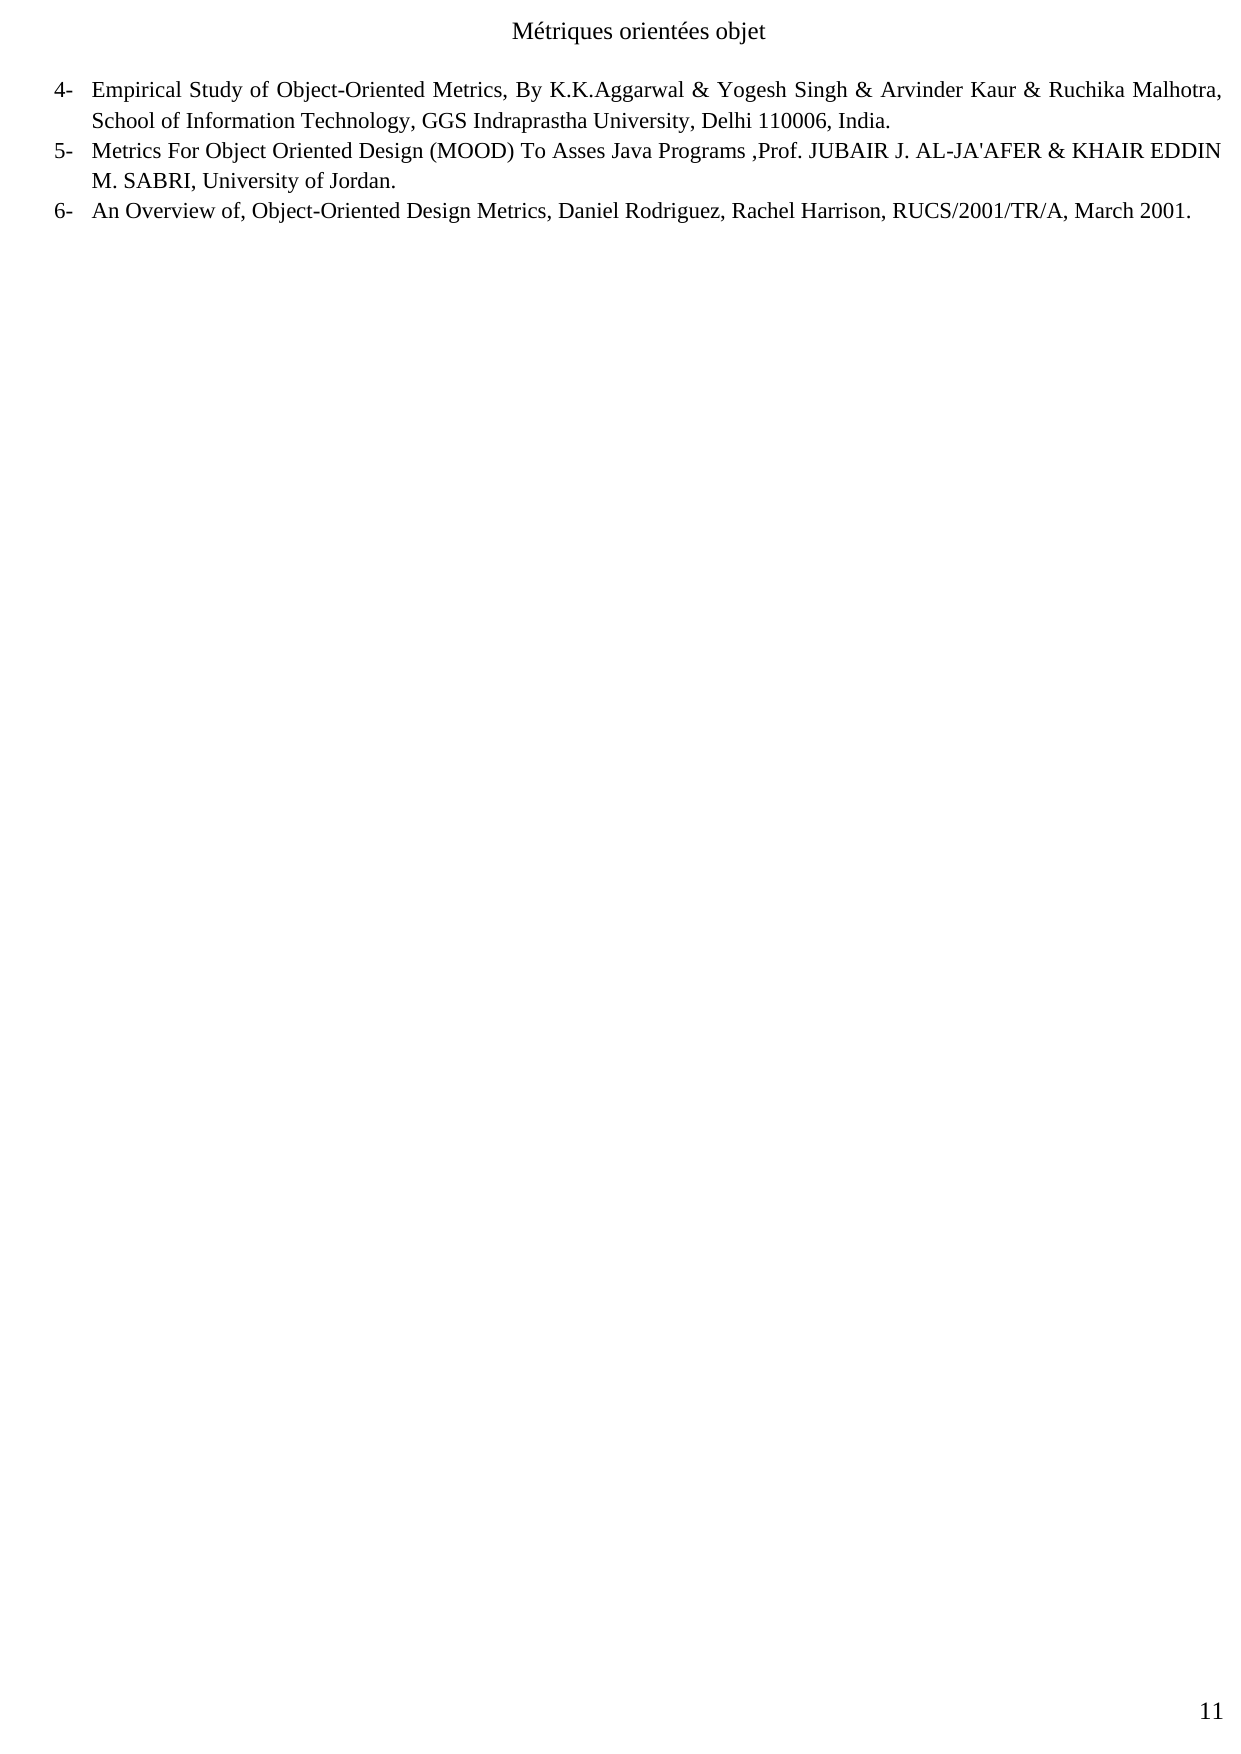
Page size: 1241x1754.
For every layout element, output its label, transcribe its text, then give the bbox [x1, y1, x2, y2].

list Metrics For Object Oriented Design (MOOD) To Asses Java Programs ,Prof. JUBAIR J. AL-JA'AFER & KHAIR EDDIN M. SABRI, University of Jordan. [54, 137, 1224, 193]
list An Overview of, Object-Oriented Design Metrics, Daniel Rodriguez, Rachel Harrison, RUCS/2001/TR/A, March 2001. [54, 197, 1224, 224]
